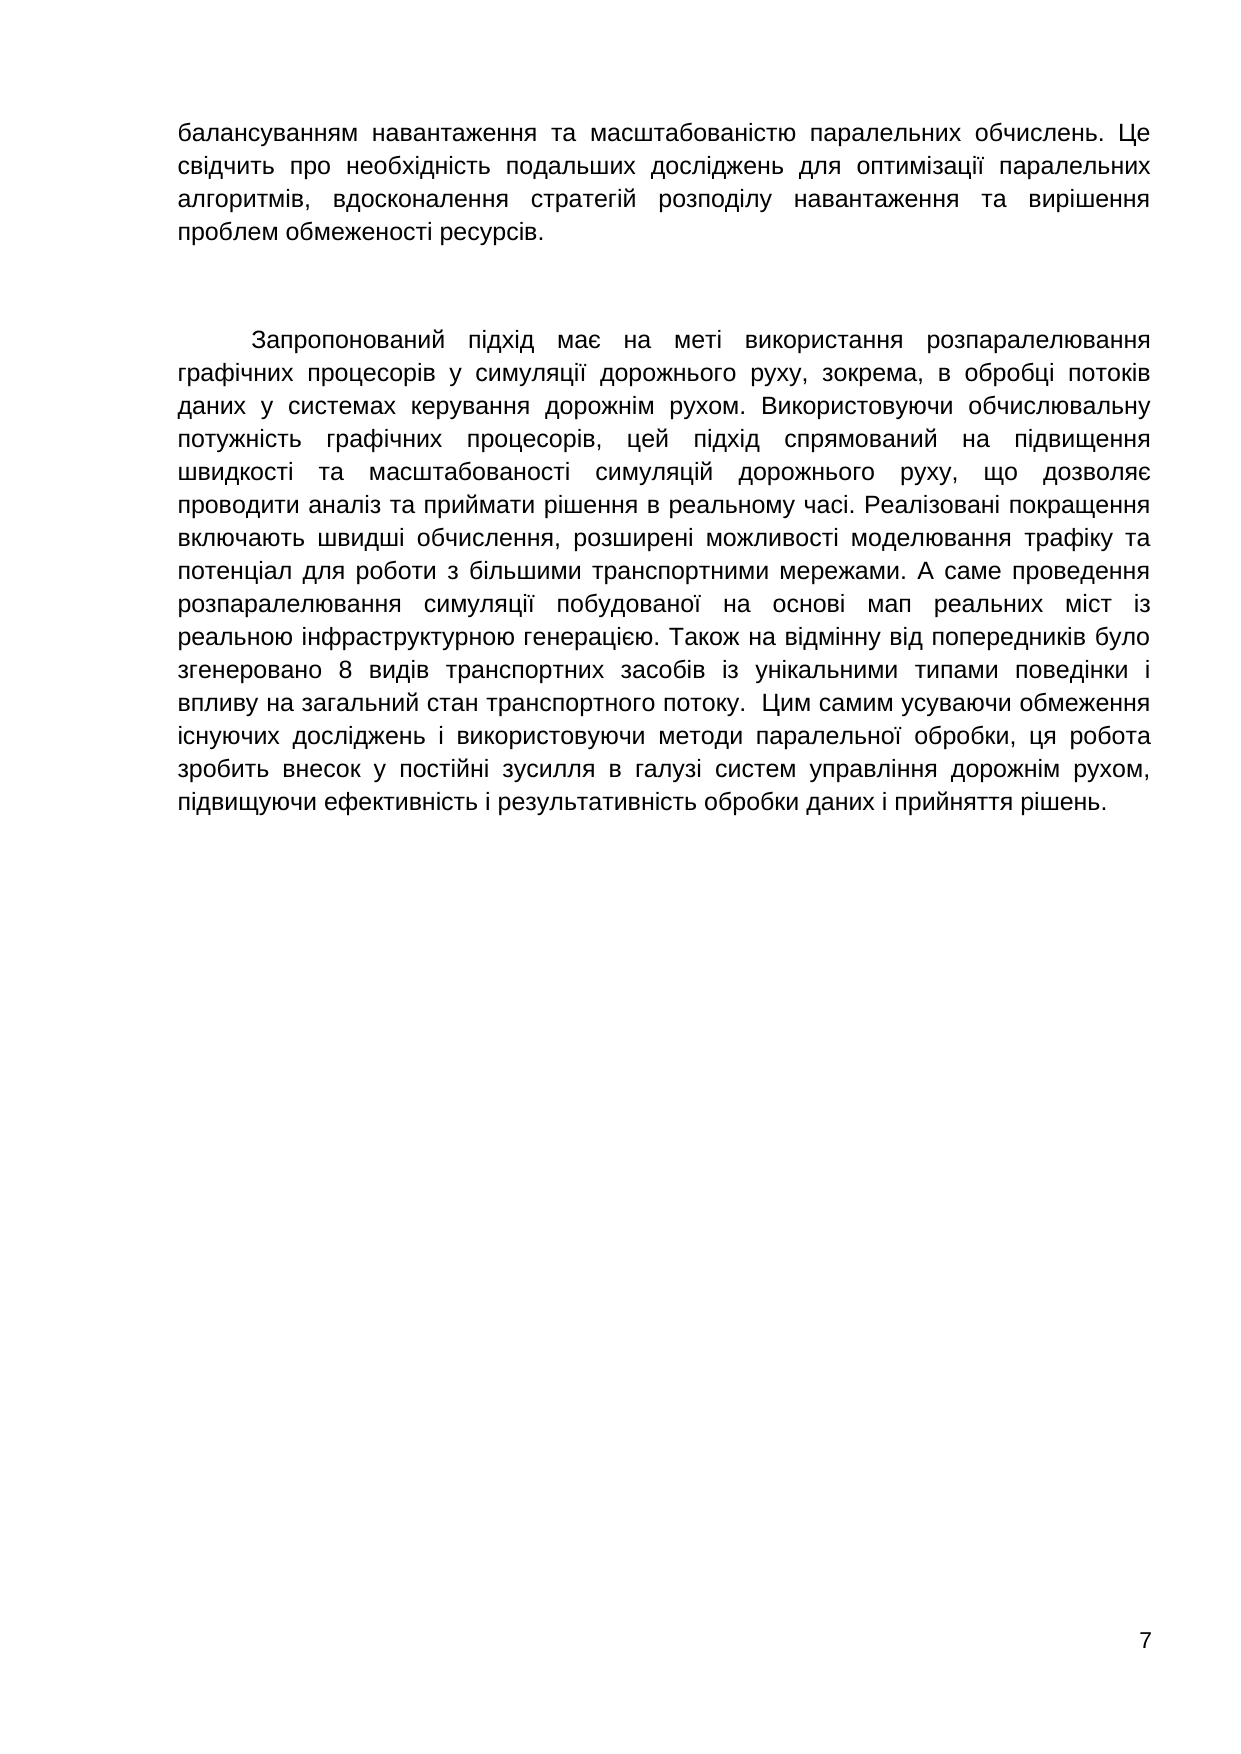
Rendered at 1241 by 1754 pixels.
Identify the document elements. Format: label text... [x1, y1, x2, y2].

text Запропонований підхід має на меті використання розпаралелювання графічних процесорів у симуляції дорожнього руху, зокрема, в обробці потоків даних у системах керування дорожнім рухом. Використовуючи обчислювальну потужність графічних процесорів, цей підхід спрямований на підвищення швидкості та масштабованості симуляцій дорожнього руху, що дозволяє проводити аналіз та приймати рішення в реальному часі. Реалізовані покращення включають швидші обчислення, розширені можливості моделювання трафіку та потенціал для роботи з більшими транспортними мережами. А саме проведення розпаралелювання симуляції побудованої на основі мап реальних міст із реальною інфраструктурною генерацією. Також на відмінну від попередників було згенеровано 8 видів транспортних засобів із унікальними типами поведінки і впливу на загальний стан транспортного потоку. Цим самим усуваючи обмеження існуючих досліджень і використовуючи методи паралельної обробки, ця робота зробить внесок у постійні зусилля в галузі систем управління дорожнім рухом, підвищуючи ефективність і результативність обробки даних і прийняття рішень. [177, 325, 1152, 816]
